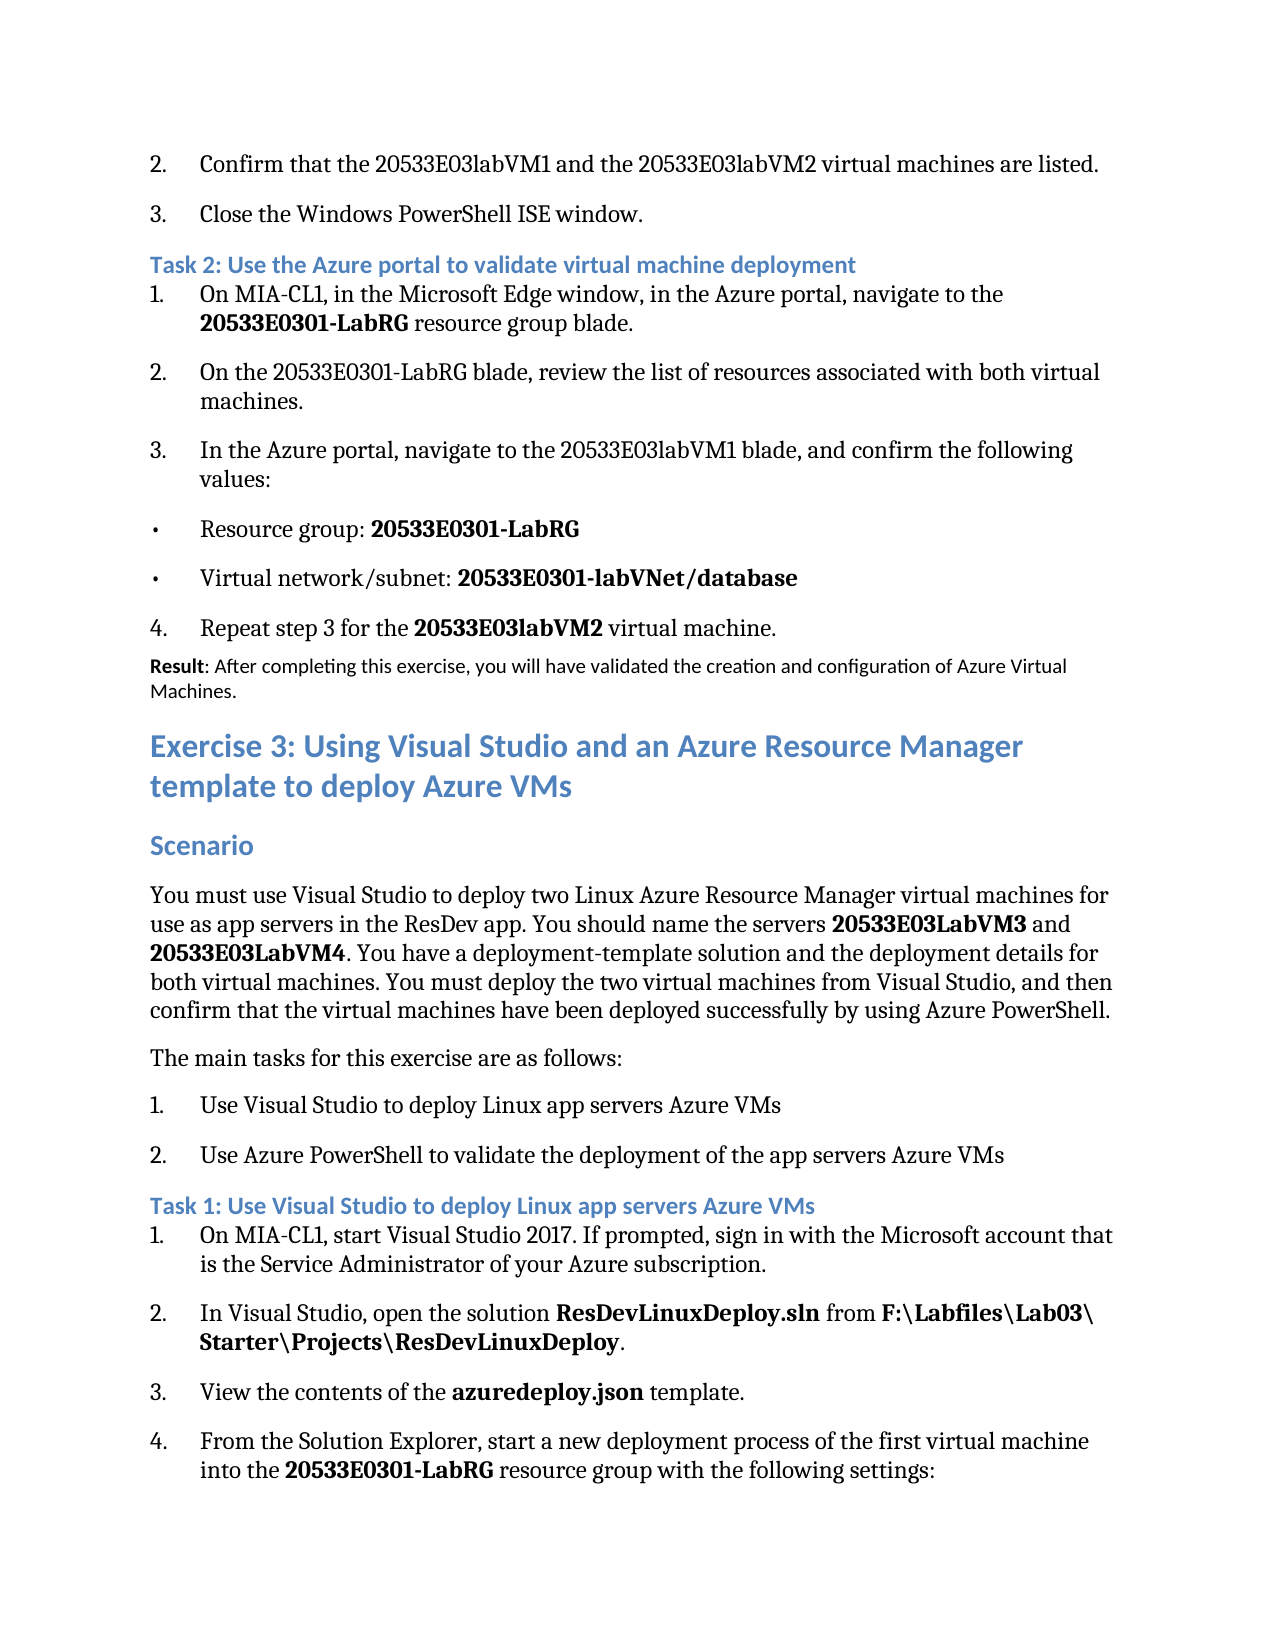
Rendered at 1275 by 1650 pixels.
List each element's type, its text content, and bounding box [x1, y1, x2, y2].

subtitle Scenario [150, 827, 1125, 863]
text The main tasks for this exercise are as follows: [150, 1044, 1125, 1073]
subtitle Task 2: Use the Azure portal to validate virtual machine deployment [150, 249, 1125, 280]
list In Visual Studio, open the solution ResDevLinuxDeploy.sln from F:\Labfiles\Lab03\Starter\Projects\ResDevLinuxDeploy. [150, 1299, 1125, 1357]
list Virtual network/subnet: 20533E0301-labVNet/database [150, 564, 1125, 593]
list Use Azure PowerShell to validate the deployment of the app servers Azure VMs [150, 1141, 1125, 1170]
subtitle Exercise 3: Using Visual Studio and an Azure Resource Manager template to deploy Azure VMs [150, 725, 1125, 806]
list On the 20533E0301-LabRG blade, review the list of resources associated with both virtual machines. [150, 358, 1125, 416]
list Confirm that the 20533E03labVM1 and the 20533E03labVM2 virtual machines are listed. [150, 150, 1125, 179]
list On MIA-CL1, in the Microsoft Edge window, in the Azure portal, navigate to the 20533E0301-LabRG resource group blade. [150, 280, 1125, 337]
list Resource group: 20533E0301-LabRG [150, 515, 1125, 543]
list From the Solution Explorer, start a new deployment process of the first virtual machine into the 20533E0301-LabRG resource group with the following settings: [150, 1427, 1125, 1485]
list Use Visual Studio to deploy Linux app servers Azure VMs [150, 1091, 1125, 1120]
list Repeat step 3 for the 20533E03labVM2 virtual machine. [150, 614, 1125, 643]
list Close the Windows PowerShell ISE window. [150, 199, 1125, 228]
text Result: After completing this exercise, you will have validated the creation and configuration of Azure Virtual Machines. [150, 653, 1125, 704]
list View the contents of the azuredeploy.json template. [150, 1378, 1125, 1406]
subtitle Task 1: Use Visual Studio to deploy Linux app servers Azure VMs [150, 1191, 1125, 1221]
list In the Azure portal, navigate to the 20533E03labVM1 blade, and confirm the following values: [150, 436, 1125, 494]
list On MIA-CL1, start Visual Studio 2017. If prompted, sign in with the Microsoft account that is the Service Administrator of your Azure subscription. [150, 1221, 1125, 1278]
text You must use Visual Studio to deploy two Linux Azure Resource Manager virtual machines for use as app servers in the ResDev app. You should name the servers 20533E03LabVM3 and 20533E03LabVM4. You have a deployment-template solution and the deployment details for both virtual machines. You must deploy the two virtual machines from Visual Studio, and then confirm that the virtual machines have been deployed successfully by using Azure PowerShell. [150, 881, 1125, 1025]
